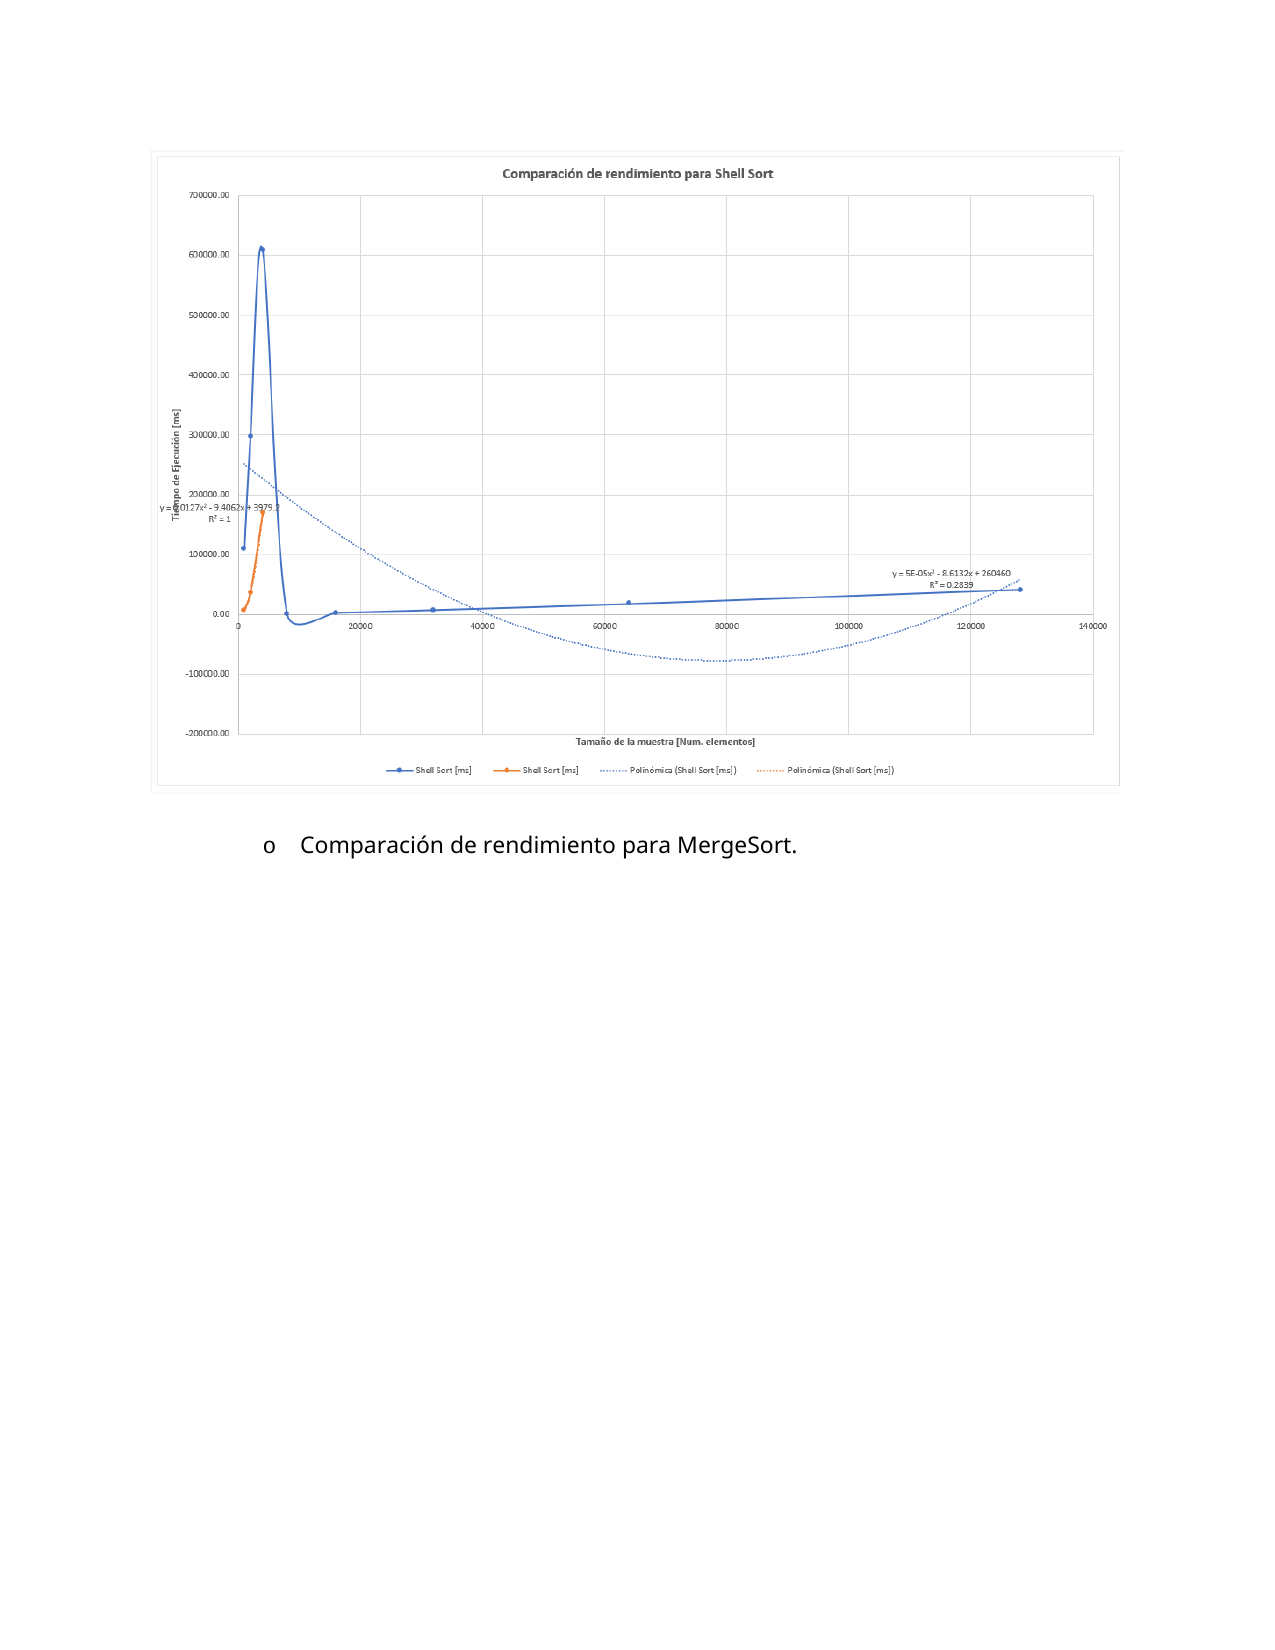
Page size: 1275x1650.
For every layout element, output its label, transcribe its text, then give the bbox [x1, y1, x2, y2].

list Comparación de rendimiento para MergeSort. [262, 828, 1125, 860]
picture [150, 150, 1125, 793]
